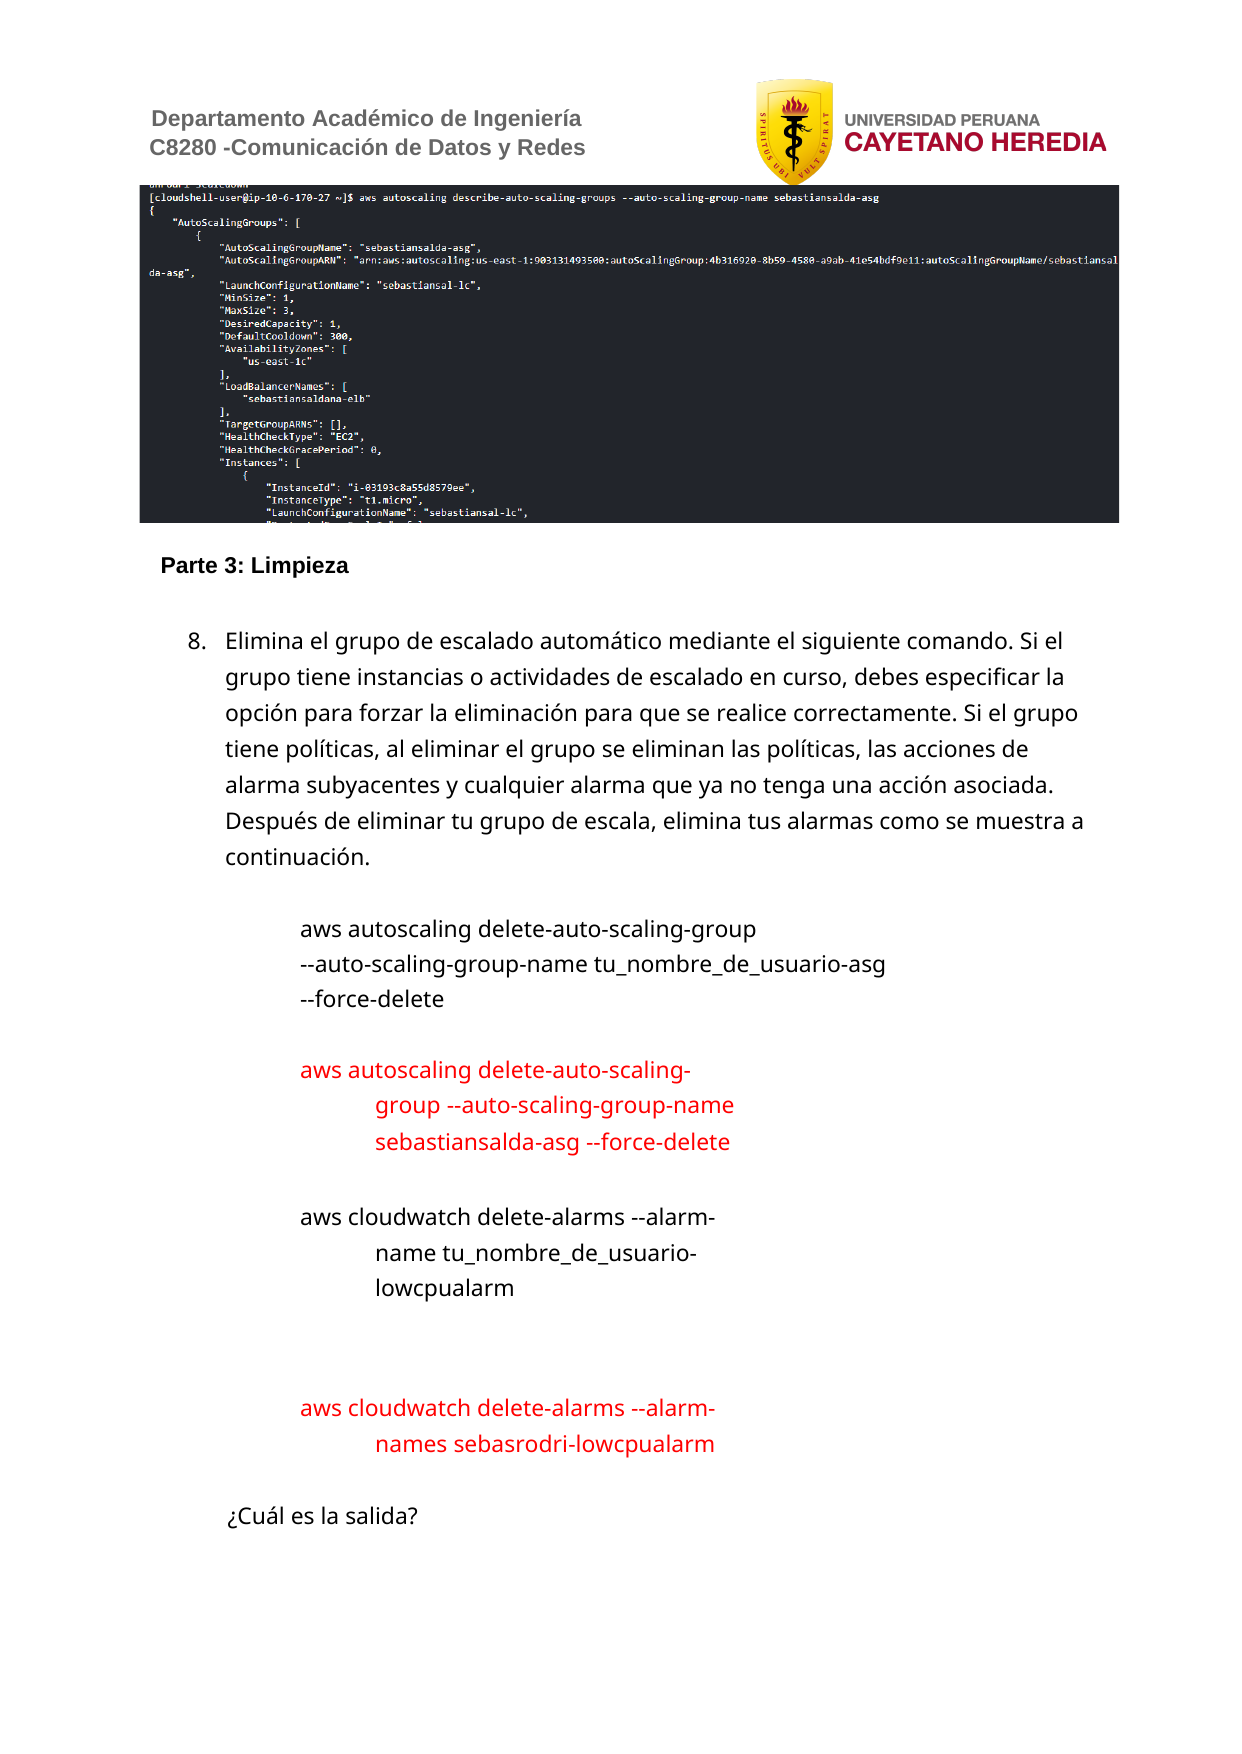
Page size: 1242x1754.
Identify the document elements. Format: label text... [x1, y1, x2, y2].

text aws autoscaling delete-auto-scaling-group [300, 913, 1121, 944]
text ¿Cuál es la salida? [223, 1500, 421, 1531]
text --auto-scaling-group-name tu_nombre_de_usuario-asg [300, 948, 1121, 979]
picture [139, 79, 1120, 523]
subtitle Parte 3: Limpieza [150, 552, 1121, 579]
text aws cloudwatch delete-alarms --alarm-name tu_nombre_de_usuario-lowcpualarm [300, 1201, 751, 1304]
text aws cloudwatch delete-alarms --alarm-names sebasrodri-lowcpualarm [300, 1392, 751, 1459]
text aws autoscaling delete-auto-scaling-group --auto-scaling-group-name sebastiansalda-asg --force-delete [300, 1053, 751, 1157]
list Elimina el grupo de escalado automático mediante el siguiente comando. Si el grupo tiene instancias o actividades de escalado en curso, debes especificar la opción para forzar la eliminación para que se realice correctamente. Si el grupo tiene políticas, al eliminar el grupo se eliminan las políticas, las acciones de alarma subyacentes y cualquier alarma que ya no tenga una acción asociada. Después de eliminar tu grupo de escala, elimina tus alarmas como se muestra a continuación. [187, 625, 1092, 872]
text --force-delete [300, 983, 1121, 1014]
